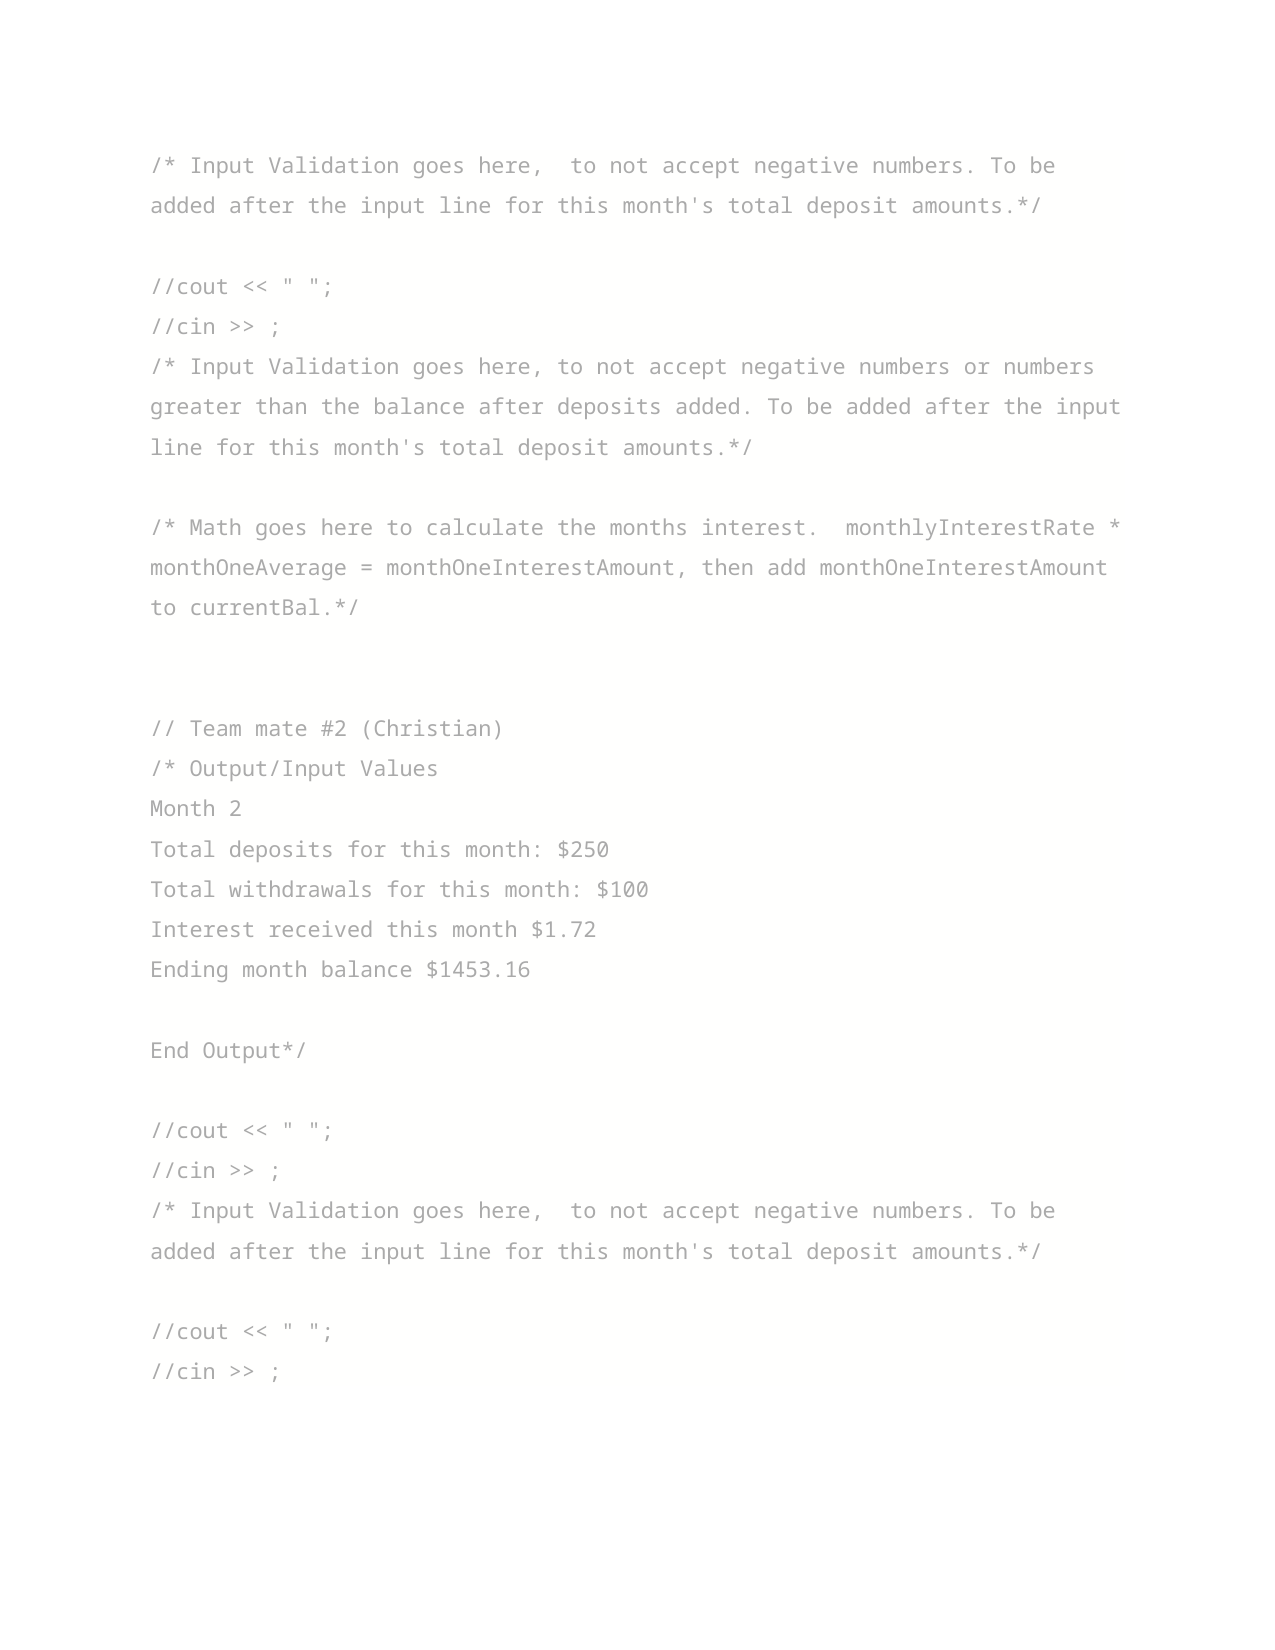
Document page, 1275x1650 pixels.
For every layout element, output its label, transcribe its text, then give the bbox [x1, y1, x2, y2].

text /* Input Validation goes here, to not accept negative numbers. To be added after the input line for this month's total deposit amounts.*/ [150, 1195, 1125, 1265]
text //cout << " "; [150, 1115, 1125, 1145]
text End Output*/ [150, 1034, 1125, 1064]
text //cin >> ; [150, 1155, 1125, 1185]
text //cout << " "; [150, 271, 1125, 300]
text //cout << " "; [150, 1316, 1125, 1346]
text /* Input Validation goes here, to not accept negative numbers. To be added after the input line for this month's total deposit amounts.*/ [150, 150, 1125, 220]
text /* Input Validation goes here, to not accept negative numbers or numbers greater than the balance after deposits added. To be added after the input line for this month's total deposit amounts.*/ [150, 351, 1125, 461]
text // Team mate #2 (Christian) [150, 713, 1125, 743]
text //cin >> ; [150, 1356, 1125, 1386]
text Total withdrawals for this month: $100 [150, 874, 1125, 903]
text //cin >> ; [150, 311, 1125, 341]
text Month 2 [150, 793, 1125, 823]
text /* Output/Input Values [150, 753, 1125, 783]
text Interest received this month $1.72 [150, 914, 1125, 944]
text Total deposits for this month: $250 [150, 833, 1125, 863]
text Ending month balance $1453.16 [150, 954, 1125, 984]
text /* Math goes here to calculate the months interest. monthlyInterestRate * monthOneAverage = monthOneInterestAmount, then add monthOneInterestAmount to currentBal.*/ [150, 512, 1125, 622]
